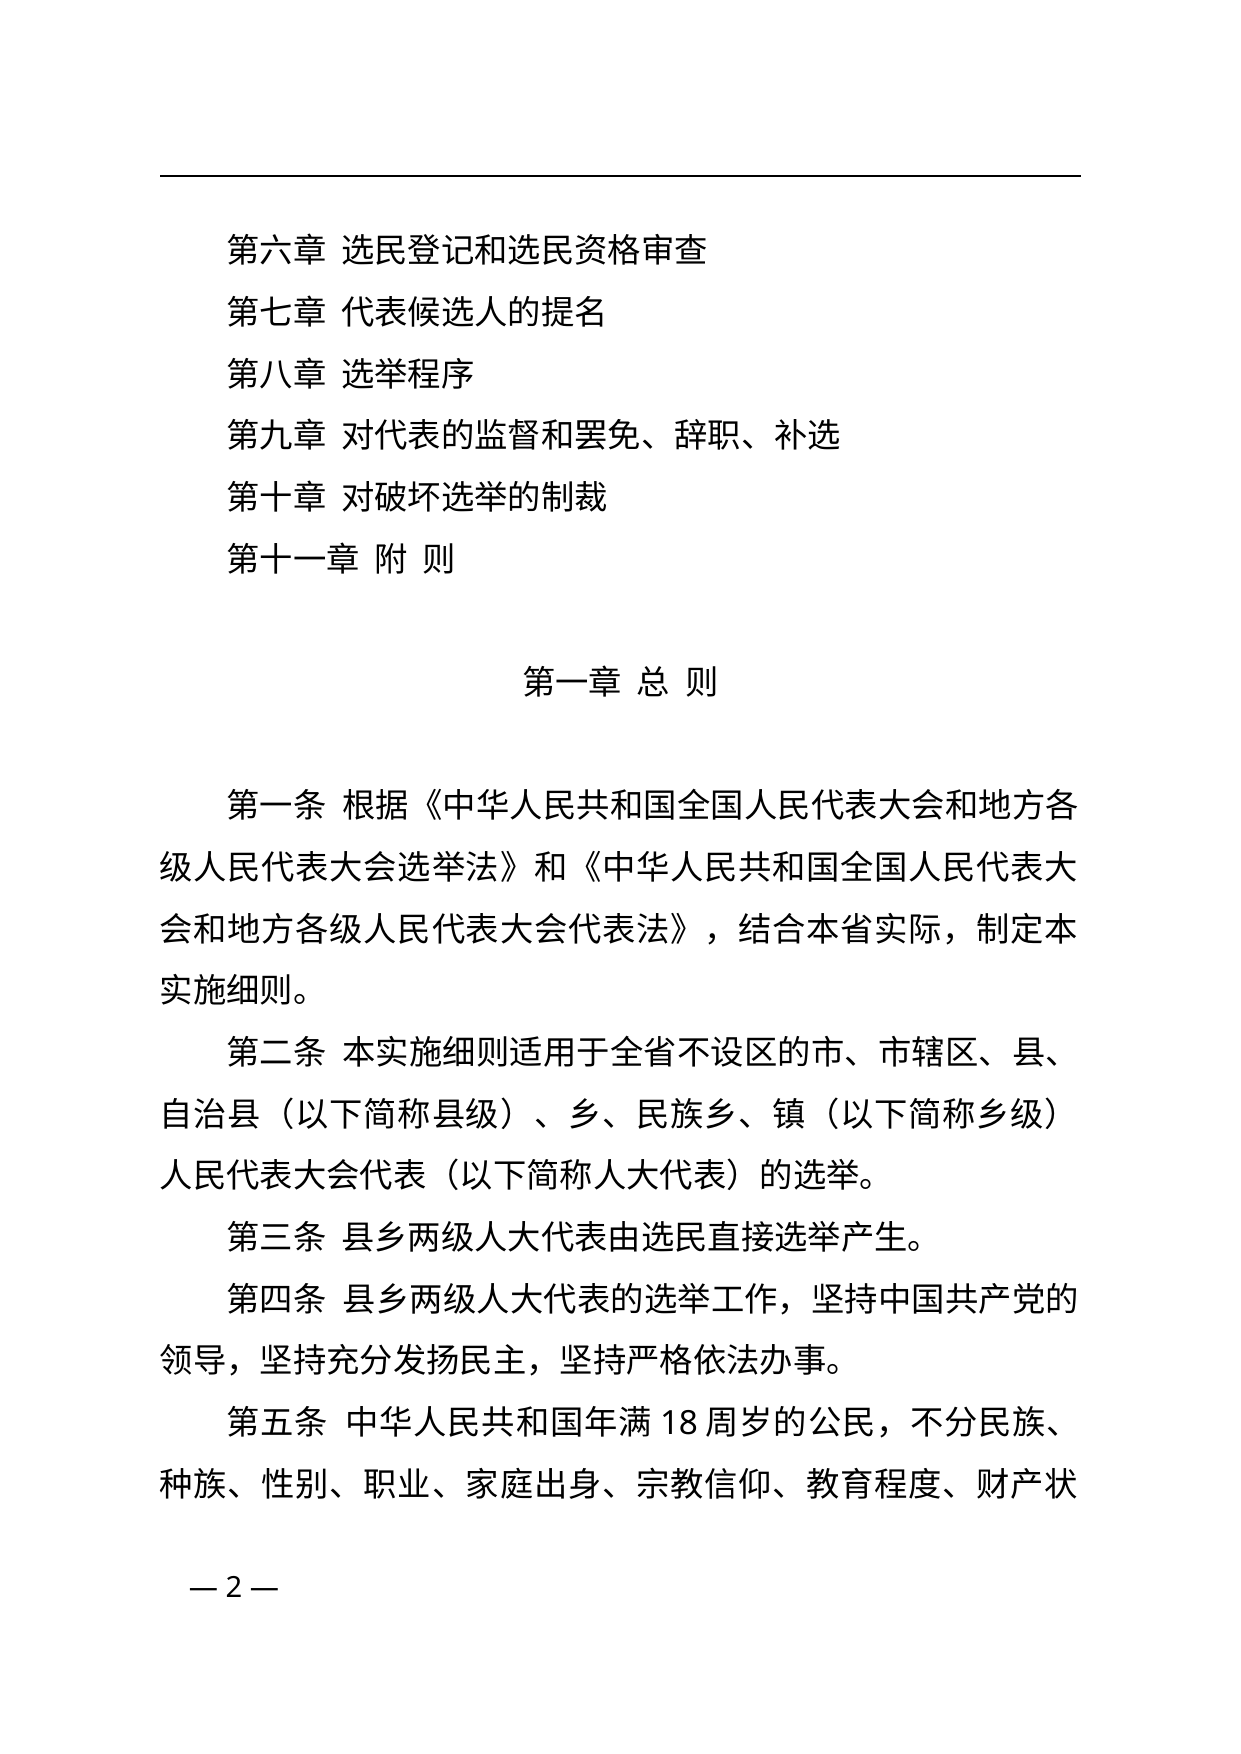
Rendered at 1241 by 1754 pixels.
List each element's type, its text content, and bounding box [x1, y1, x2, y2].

text 第一条 根据《中华人民共和国全国人民代表大会和地方各级人民代表大会选举法》和《中华人民共和国全国人民代表大会和地方各级人民代表大会代表法》，结合本省实际，制定本实施细则。 [159, 769, 1081, 1015]
text 第八章 选举程序 [159, 337, 1081, 399]
text 第十一章 附 则 [159, 522, 1081, 584]
text 第二条 本实施细则适用于全省不设区的市、市辖区、县、自治县（以下简称县级）、乡、民族乡、镇（以下简称乡级）人民代表大会代表（以下简称人大代表）的选举。 [159, 1015, 1081, 1200]
text 第十章 对破坏选举的制裁 [159, 460, 1081, 522]
text 第九章 对代表的监督和罢免、辞职、补选 [159, 399, 1081, 460]
text 第六章 选民登记和选民资格审查 [159, 214, 1081, 275]
text 第四条 县乡两级人大代表的选举工作，坚持中国共产党的领导，坚持充分发扬民主，坚持严格依法办事。 [159, 1262, 1081, 1385]
text 第七章 代表候选人的提名 [159, 275, 1081, 337]
subtitle 第三条 县乡两级人大代表由选民直接选举产生。 [159, 1200, 1081, 1262]
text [159, 1385, 1081, 1509]
text 第一章 总 则 [159, 645, 1081, 707]
